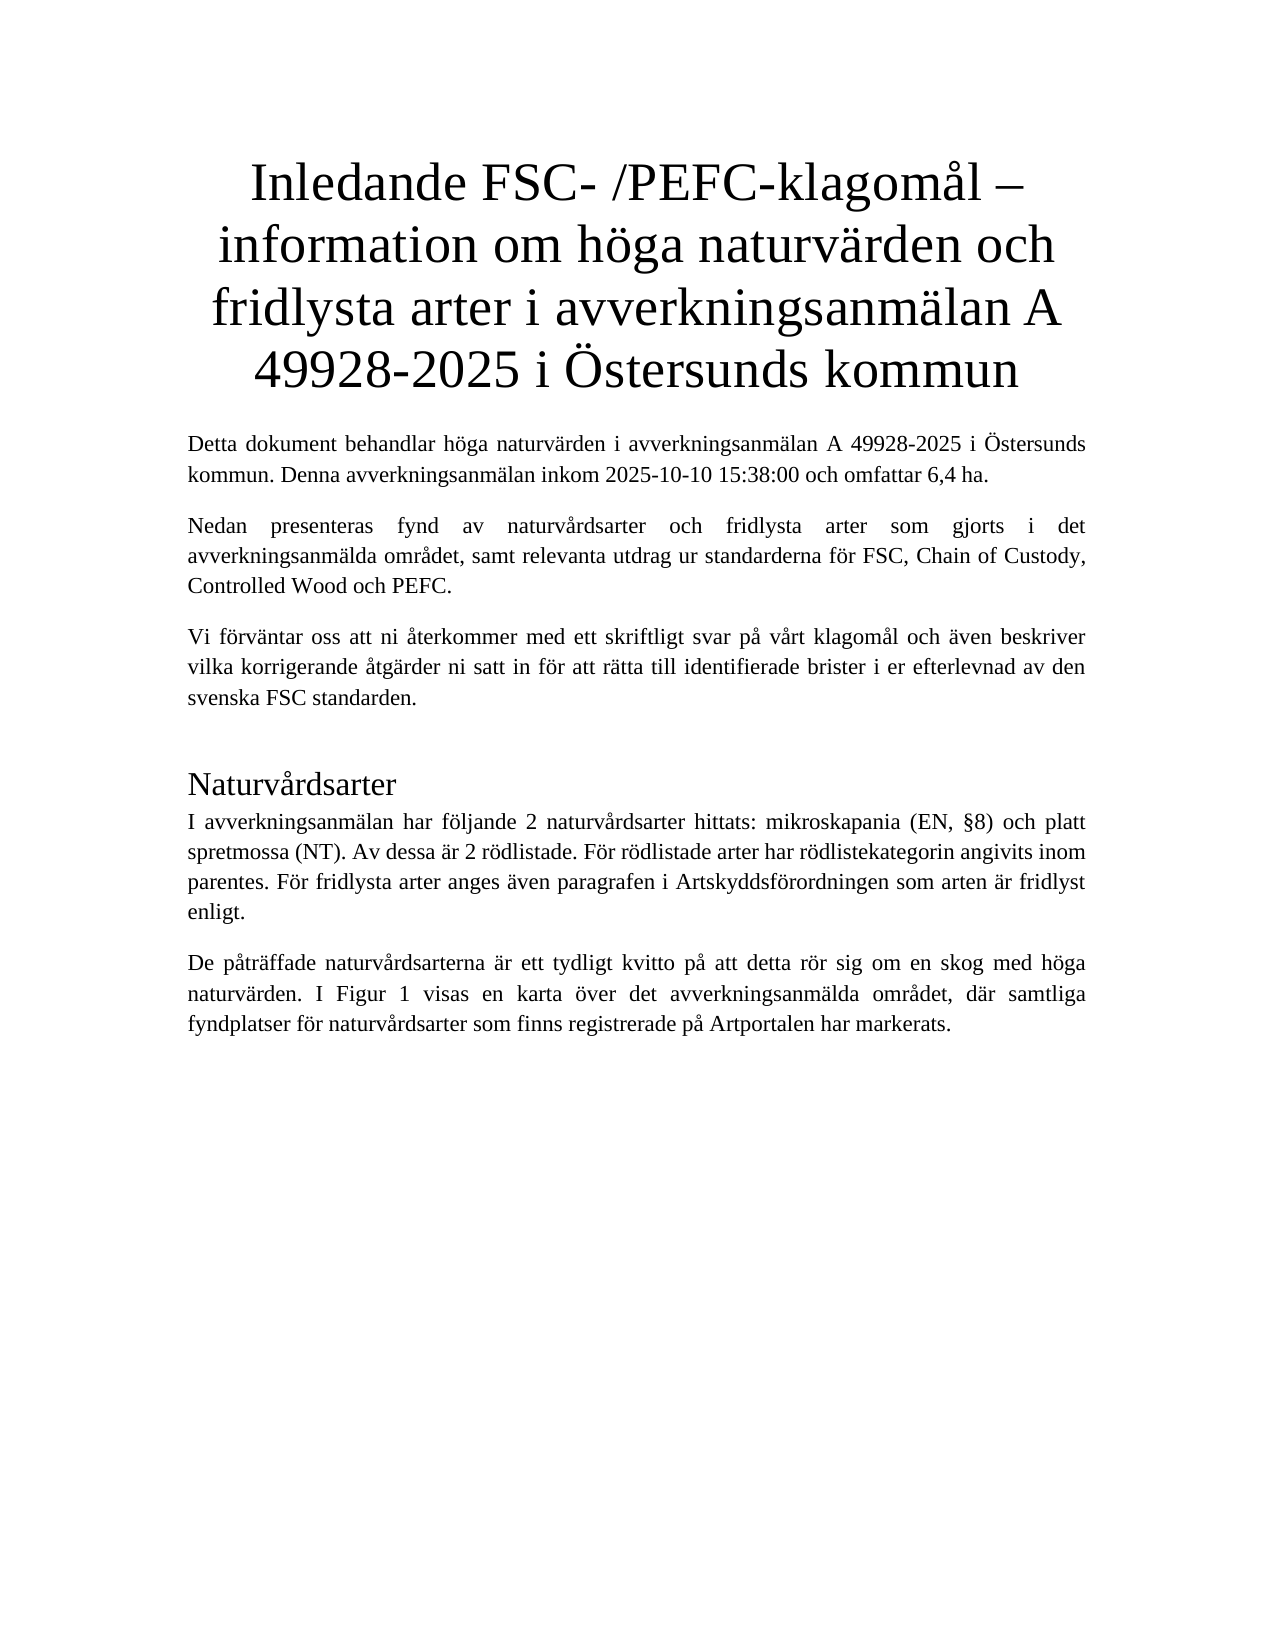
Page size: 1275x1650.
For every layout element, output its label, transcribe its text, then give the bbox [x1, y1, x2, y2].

text Vi förväntar oss att ni återkommer med ett skriftligt svar på vårt klagomål och även beskriver vilka korrigerande åtgärder ni satt in för att rätta till identifierade brister i er efterlevnad av den svenska FSC standarden. [187, 623, 1087, 710]
subtitle Naturvårdsarter [187, 764, 1087, 802]
text Nedan presenteras fynd av naturvårdsarter och fridlysta arter som gjorts i det avverkningsanmälda området, samt relevanta utdrag ur standarderna för FSC, Chain of Custody, Controlled Wood och PEFC. [187, 512, 1087, 598]
text De påträffade naturvårdsarterna är ett tydligt kvitto på att detta rör sig om en skog med höga naturvärden. I Figur 1 visas en karta över det avverkningsanmälda området, där samtliga fyndplatser för naturvårdsarter som finns registrerade på Artportalen har markerats. [187, 949, 1087, 1036]
title Inledande FSC- /PEFC-klagomål – information om höga naturvärden och fridlysta arter i avverkningsanmälan A 49928-2025 i Östersunds kommun [187, 150, 1087, 399]
text Detta dokument behandlar höga naturvärden i avverkningsanmälan A 49928-2025 i Östersunds kommun. Denna avverkningsanmälan inkom 2025-10-10 15:38:00 och omfattar 6,4 ha. [187, 430, 1087, 487]
text I avverkningsanmälan har följande 2 naturvårdsarter hittats: mikroskapania (EN, §8) och platt spretmossa (NT). Av dessa är 2 rödlistade. För rödlistade arter har rödlistekategorin angivits inom parentes. För fridlysta arter anges även paragrafen i Artskyddsförordningen som arten är fridlyst enligt. [187, 808, 1087, 925]
